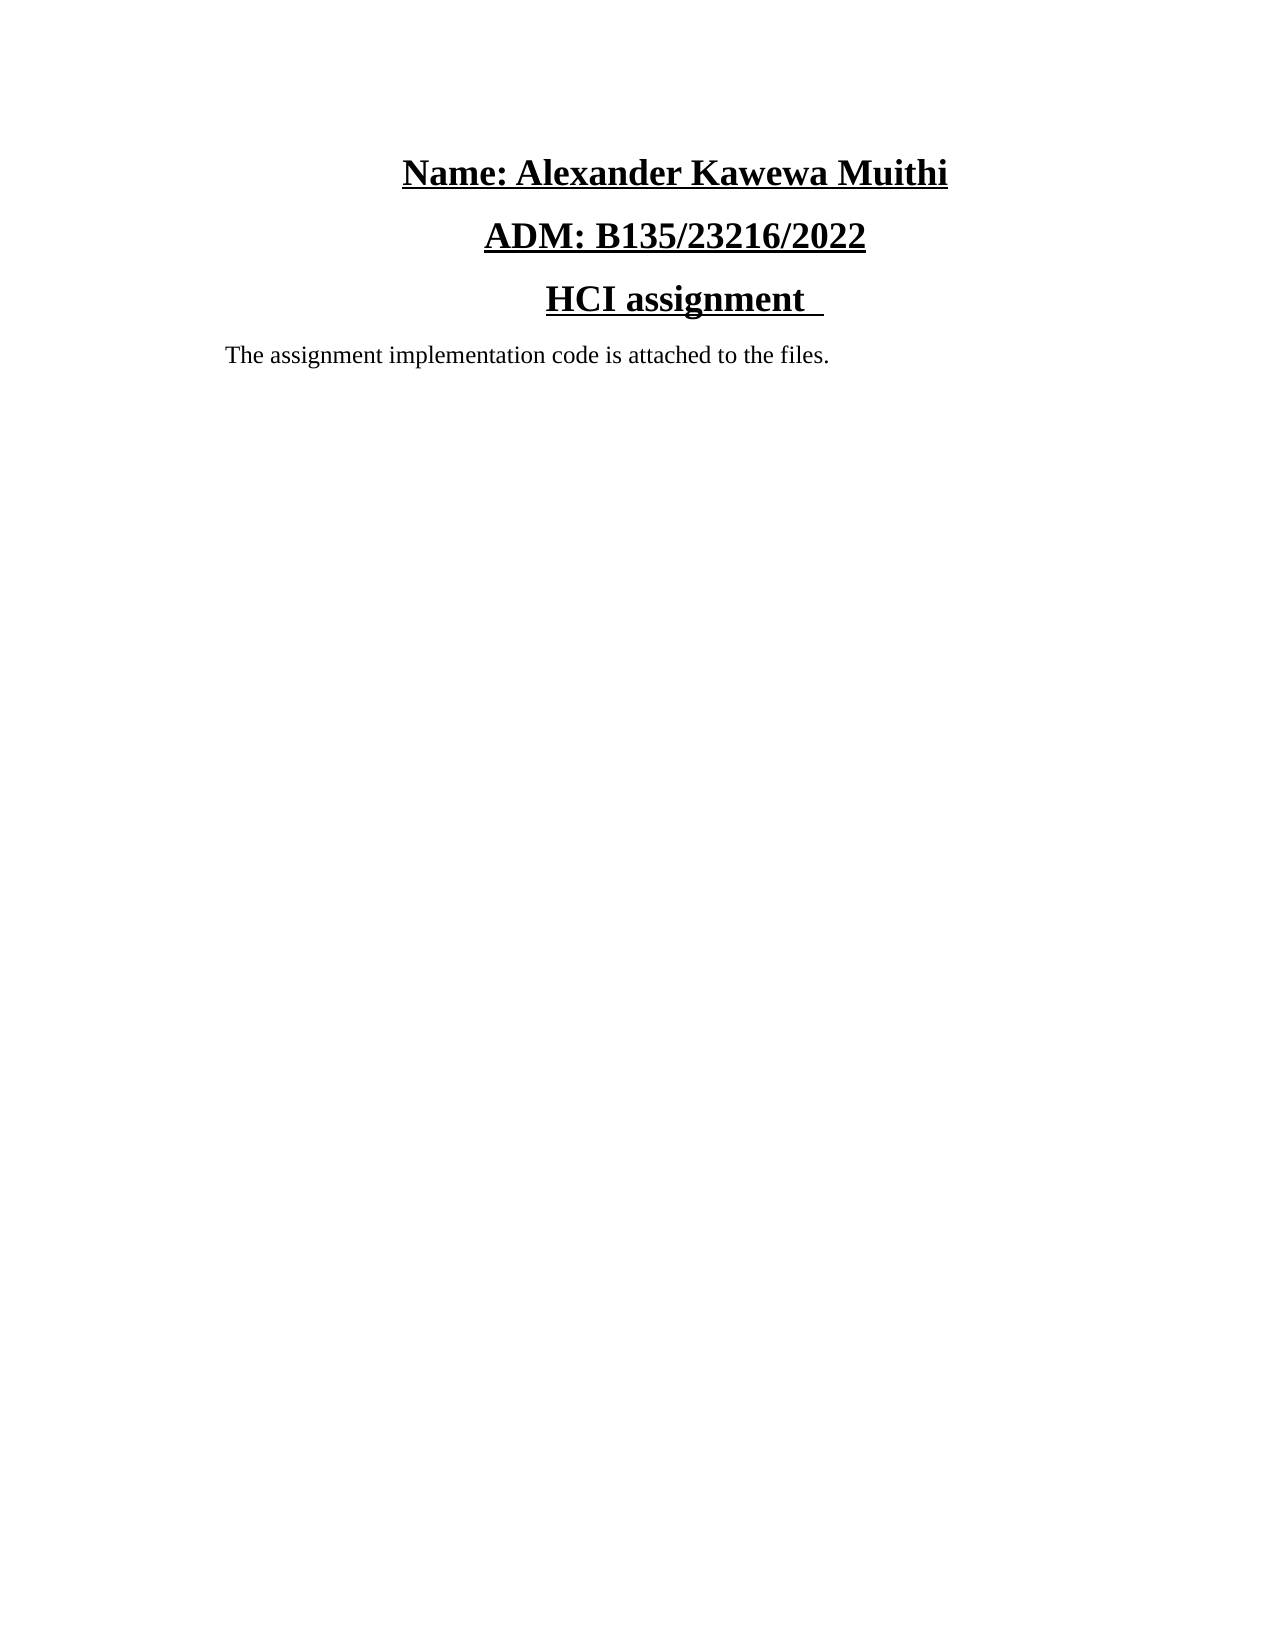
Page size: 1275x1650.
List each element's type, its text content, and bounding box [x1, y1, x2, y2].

text ADM: B135/23216/2022 [225, 213, 1125, 256]
text The assignment implementation code is attached to the files. [225, 340, 1125, 368]
text Name: Alexander Kawewa Muithi [225, 150, 1125, 193]
text HCI assignment [225, 276, 1125, 319]
